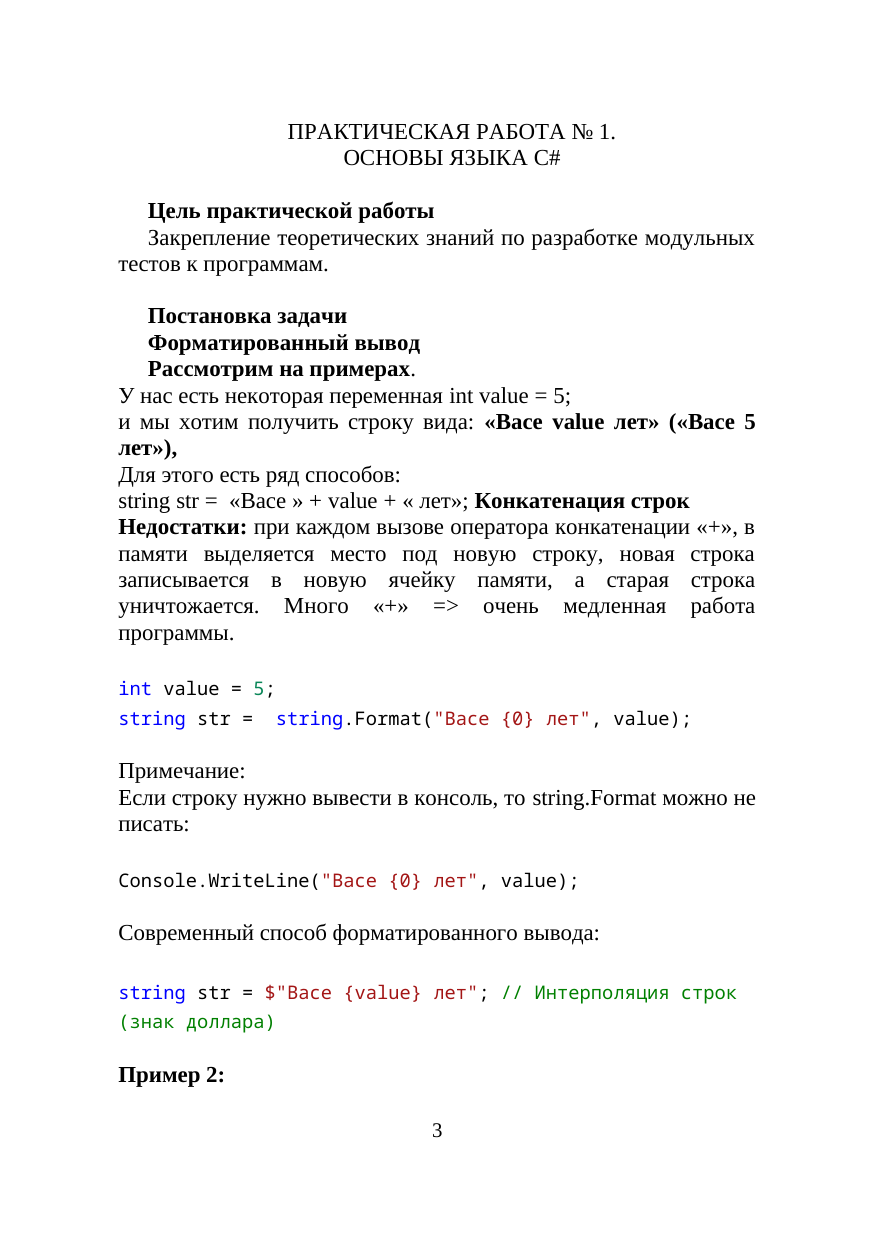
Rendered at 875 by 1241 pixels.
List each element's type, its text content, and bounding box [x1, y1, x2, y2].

text string str = «Васе » + value + « лет»; Конкатенация строк [118, 487, 756, 513]
text Рассмотрим на примерах. [118, 355, 756, 382]
text Если строку нужно вывести в консоль, то string.Format можно не писать: [118, 784, 756, 836]
text int value = 5; [118, 672, 756, 701]
text Практическая работа № 1. Основы языка C# [148, 118, 756, 171]
text и мы хотим получить строку вида: «Васе value лет» («Васе 5 лет»), [118, 408, 756, 461]
text Недостатки: при каждом вызове оператора конкатенации «+», в памяти выделяется место под новую строку, новая строка записывается в новую ячейку памяти, а старая строка уничтожается. Много «+» => очень медленная работа программы. [118, 513, 756, 645]
text Цель практической работы [118, 197, 756, 223]
text У нас есть некоторая переменная int value = 5; [118, 382, 756, 408]
text Современный способ форматированного вывода: [118, 919, 756, 945]
text Постановка задачи [118, 303, 756, 329]
text string str = $"Васе {value} лет"; // Интерполяция строк (знак доллара) [118, 975, 756, 1034]
text string str = string.Format("Васе {0} лет", value); [118, 701, 756, 731]
text Для этого есть ряд способов: [118, 461, 756, 487]
text Пример 2: [118, 1061, 756, 1087]
text Форматированный вывод [118, 329, 756, 355]
text Console.WriteLine("Васе {0} лет", value); [118, 863, 756, 892]
text Закрепление теоретических знаний по разработке модульных тестов к программам. [118, 223, 756, 276]
text Примечание: [118, 757, 756, 784]
